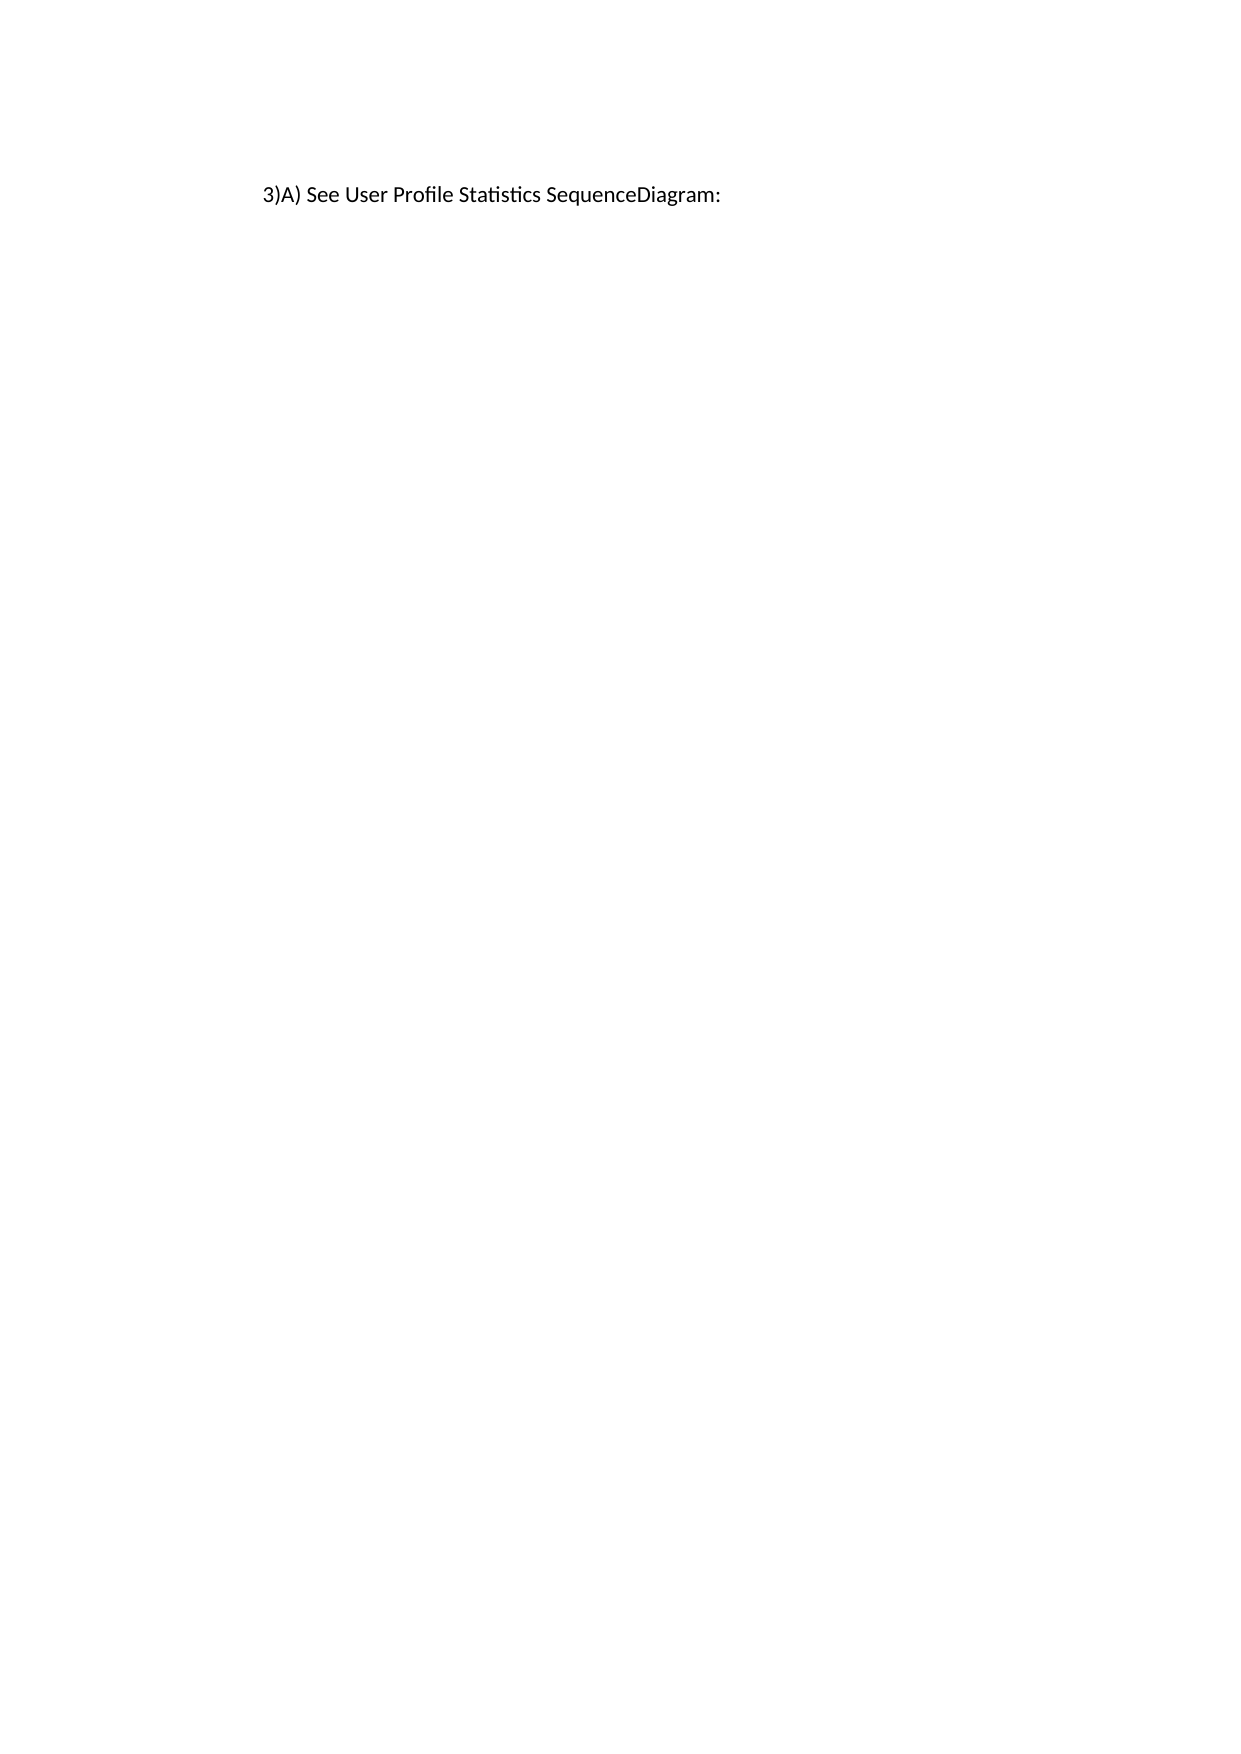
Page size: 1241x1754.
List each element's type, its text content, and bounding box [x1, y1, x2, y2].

list 3)A) See User Profile Statistics SequenceDiagram: [262, 180, 1053, 208]
